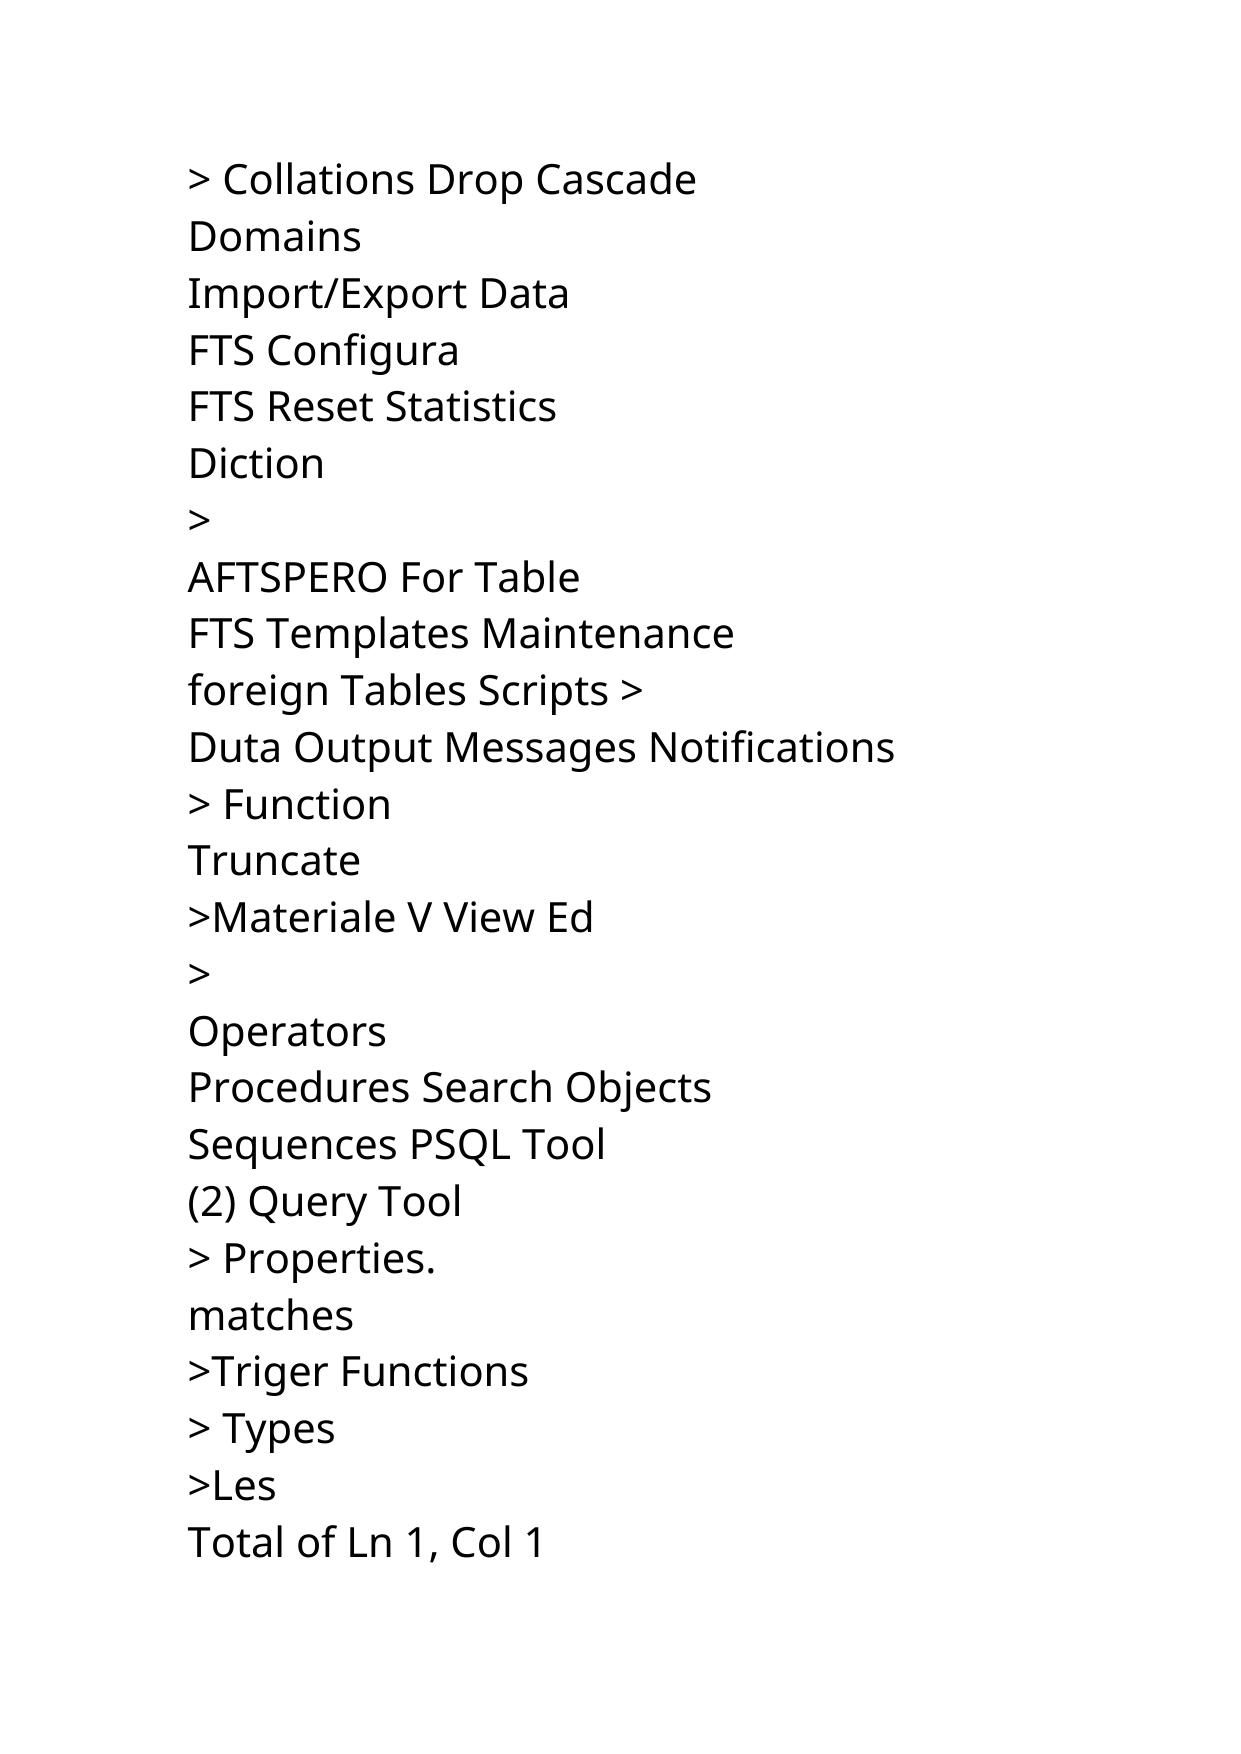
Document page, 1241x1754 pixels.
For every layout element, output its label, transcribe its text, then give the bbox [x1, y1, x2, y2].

text > Function [187, 774, 1053, 831]
text foreign Tables Scripts > [187, 661, 1053, 718]
text FTS Reset Statistics [187, 377, 1053, 434]
text Operators [187, 1002, 1053, 1058]
text > Collations Drop Cascade [187, 150, 1053, 207]
text matches [187, 1285, 1053, 1342]
text > Types [187, 1399, 1053, 1456]
text > [187, 491, 1053, 547]
text > [187, 945, 1053, 1002]
text Domains [187, 207, 1053, 263]
text FTS Templates Maintenance [187, 604, 1053, 661]
text > Properties. [187, 1229, 1053, 1285]
text Diction [187, 434, 1053, 491]
text AFTSPERO For Table [187, 547, 1053, 604]
text FTS Configura [187, 320, 1053, 377]
text Total of Ln 1, Col 1 [187, 1512, 1053, 1569]
text (2) Query Tool [187, 1172, 1053, 1229]
text Import/Export Data [187, 263, 1053, 320]
text Truncate [187, 831, 1053, 888]
text >Triger Functions [187, 1342, 1053, 1399]
text >Les [187, 1456, 1053, 1512]
text >Materiale V View Ed [187, 888, 1053, 945]
text Duta Output Messages Notifications [187, 718, 1053, 774]
text Procedures Search Objects [187, 1058, 1053, 1115]
text Sequences PSQL Tool [187, 1115, 1053, 1172]
